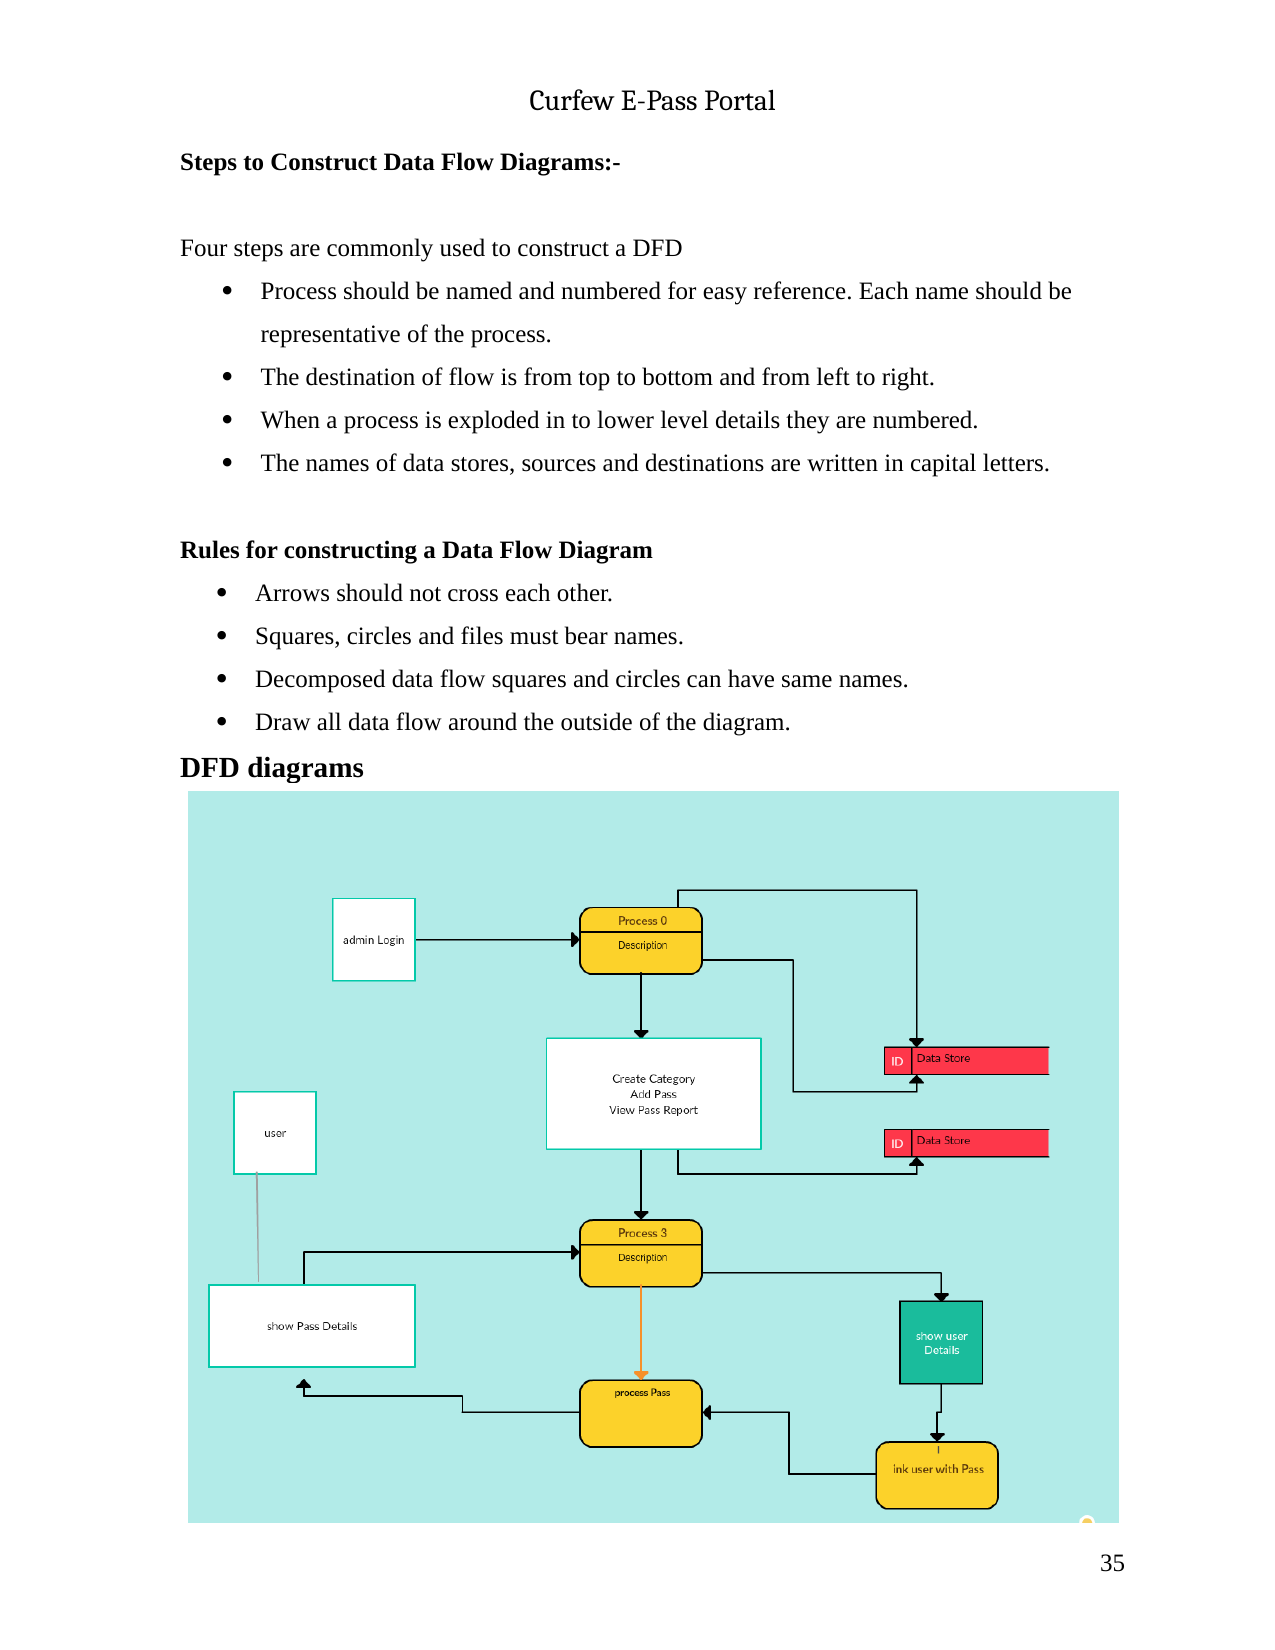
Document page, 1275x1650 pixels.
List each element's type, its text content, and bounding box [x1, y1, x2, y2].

list Arrows should not cross each other. [217, 578, 1125, 607]
text Rules for constructing a Data Flow Diagram [180, 535, 1125, 563]
list Squares, circles and files must bear names. [217, 621, 1125, 650]
list When a process is exploded in to lower level details they are numbered. [223, 405, 1125, 434]
text DFD diagrams [180, 750, 1125, 783]
list Decomposed data flow squares and circles can have same names. [217, 664, 1125, 693]
text Four steps are commonly used to construct a DFD [180, 233, 1125, 262]
list The destination of flow is from top to bottom and from left to right. [223, 362, 1125, 391]
picture [180, 783, 1125, 1523]
list The names of data stores, sources and destinations are written in capital letters. [223, 448, 1125, 477]
text Steps to Construct Data Flow Diagrams:- [180, 147, 1125, 175]
list Process should be named and numbered for easy reference. Each name should be representative of the process. [223, 276, 1125, 348]
list Draw all data flow around the outside of the diagram. [217, 707, 1125, 736]
